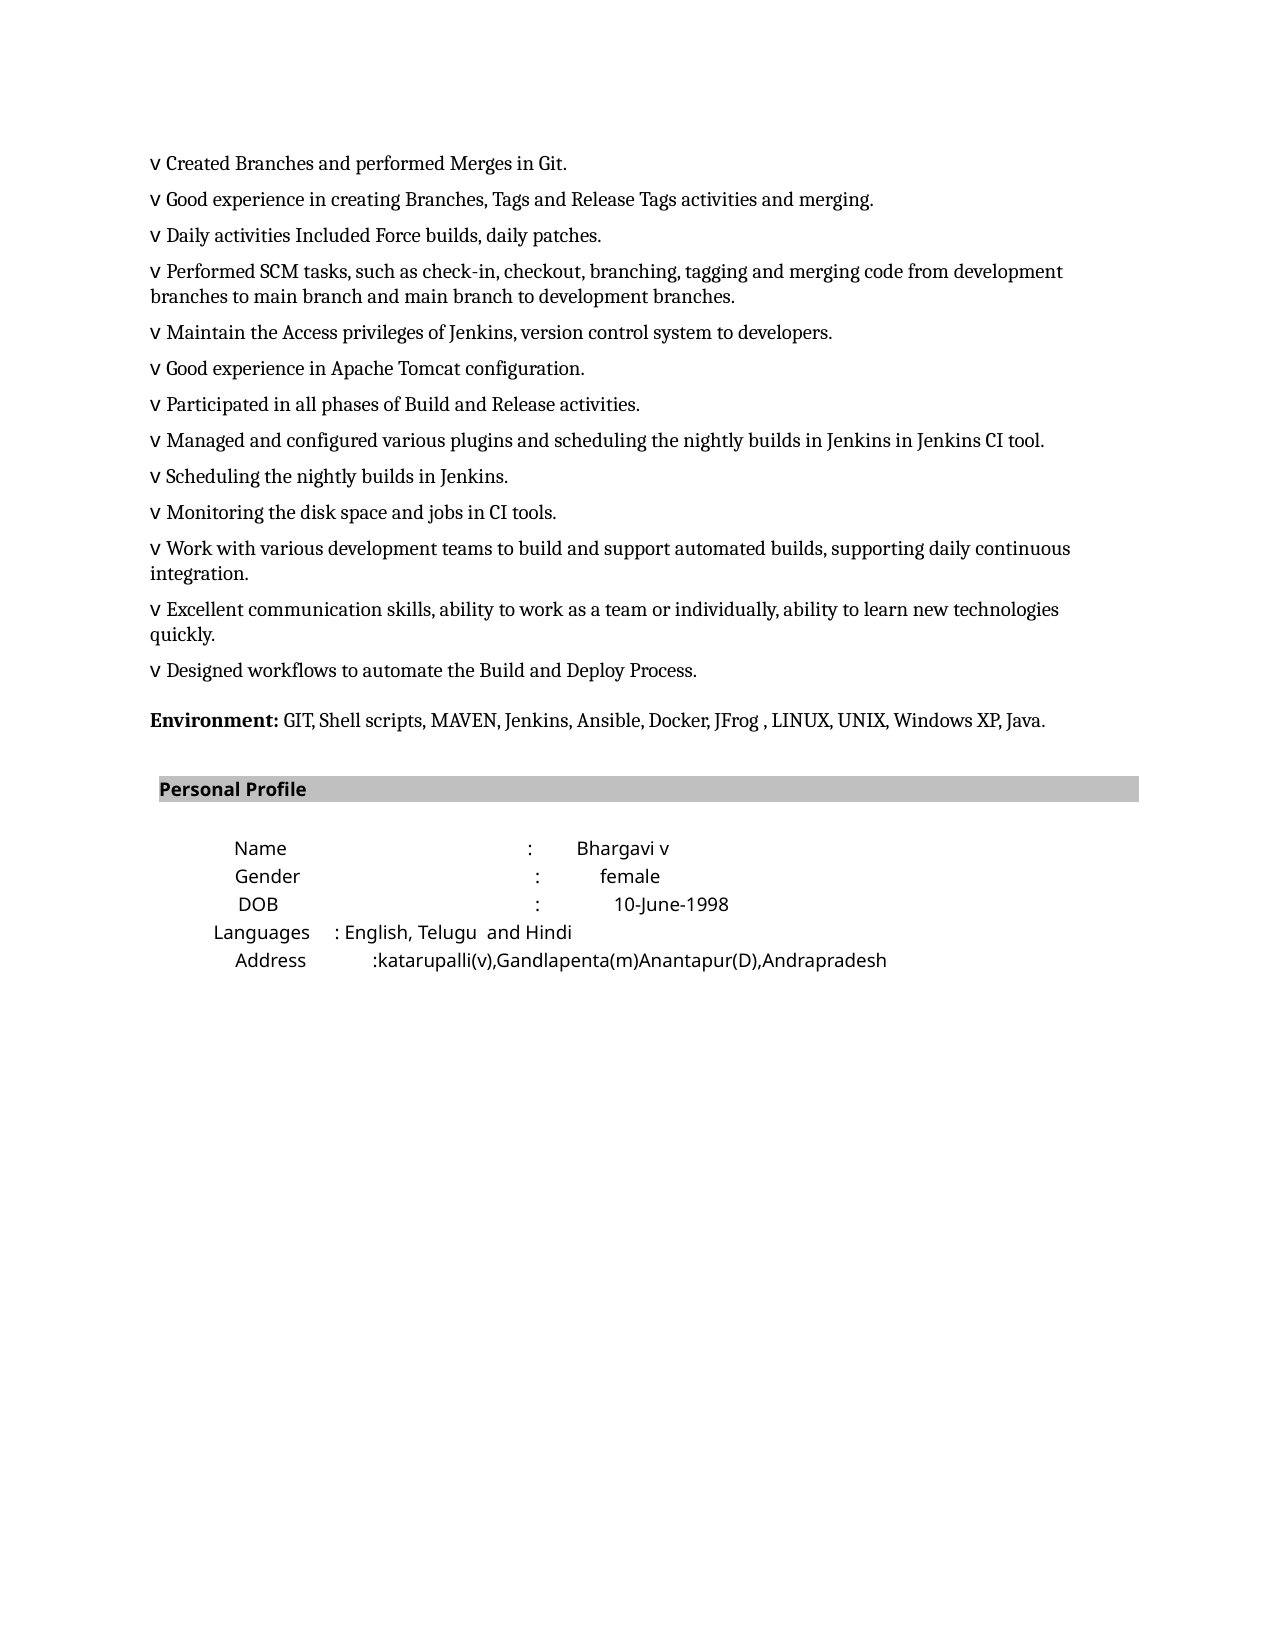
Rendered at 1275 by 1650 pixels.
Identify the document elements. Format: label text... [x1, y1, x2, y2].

text Gender : female [150, 861, 1125, 889]
text v Performed SCM tasks, such as check-in, checkout, branching, tagging and merging code from development branches to main branch and main branch to development branches. [150, 258, 1125, 308]
text v Excellent communication skills, ability to work as a team or individually, ability to learn new technologies quickly. [150, 596, 1125, 646]
text v Good experience in Apache Tomcat configuration. [150, 355, 1125, 380]
text v Work with various development teams to build and support automated builds, supporting daily continuous integration. [150, 535, 1125, 585]
text DOB : 10-June-1998 [150, 889, 1125, 917]
text v Managed and configured various plugins and scheduling the nightly builds in Jenkins in Jenkins CI tool. [150, 427, 1125, 452]
text Address : katarupalli(v),Gandlapenta(m)Anantapur(D),Andrapradesh [150, 945, 1125, 973]
text v Created Branches and performed Merges in Git. [150, 150, 1125, 175]
text v Maintain the Access privileges of Jenkins, version control system to developers. [150, 319, 1125, 344]
text Languages : English, Telugu and Hindi [150, 917, 1125, 945]
text v Scheduling the nightly builds in Jenkins. [150, 463, 1125, 488]
text v Designed workflows to automate the Build and Deploy Process. [150, 657, 1125, 682]
text Name : Bhargavi v [150, 833, 1125, 861]
text v Monitoring the disk space and jobs in CI tools. [150, 499, 1125, 524]
text v Participated in all phases of Build and Release activities. [150, 391, 1125, 416]
text Environment: GIT, Shell scripts, MAVEN, Jenkins, Ansible, Docker, JFrog , LINUX, UNIX, Windows XP, Java. [150, 707, 1125, 732]
text v Daily activities Included Force builds, daily patches. [150, 222, 1125, 247]
text v Good experience in creating Branches, Tags and Release Tags activities and merging. [150, 186, 1125, 211]
